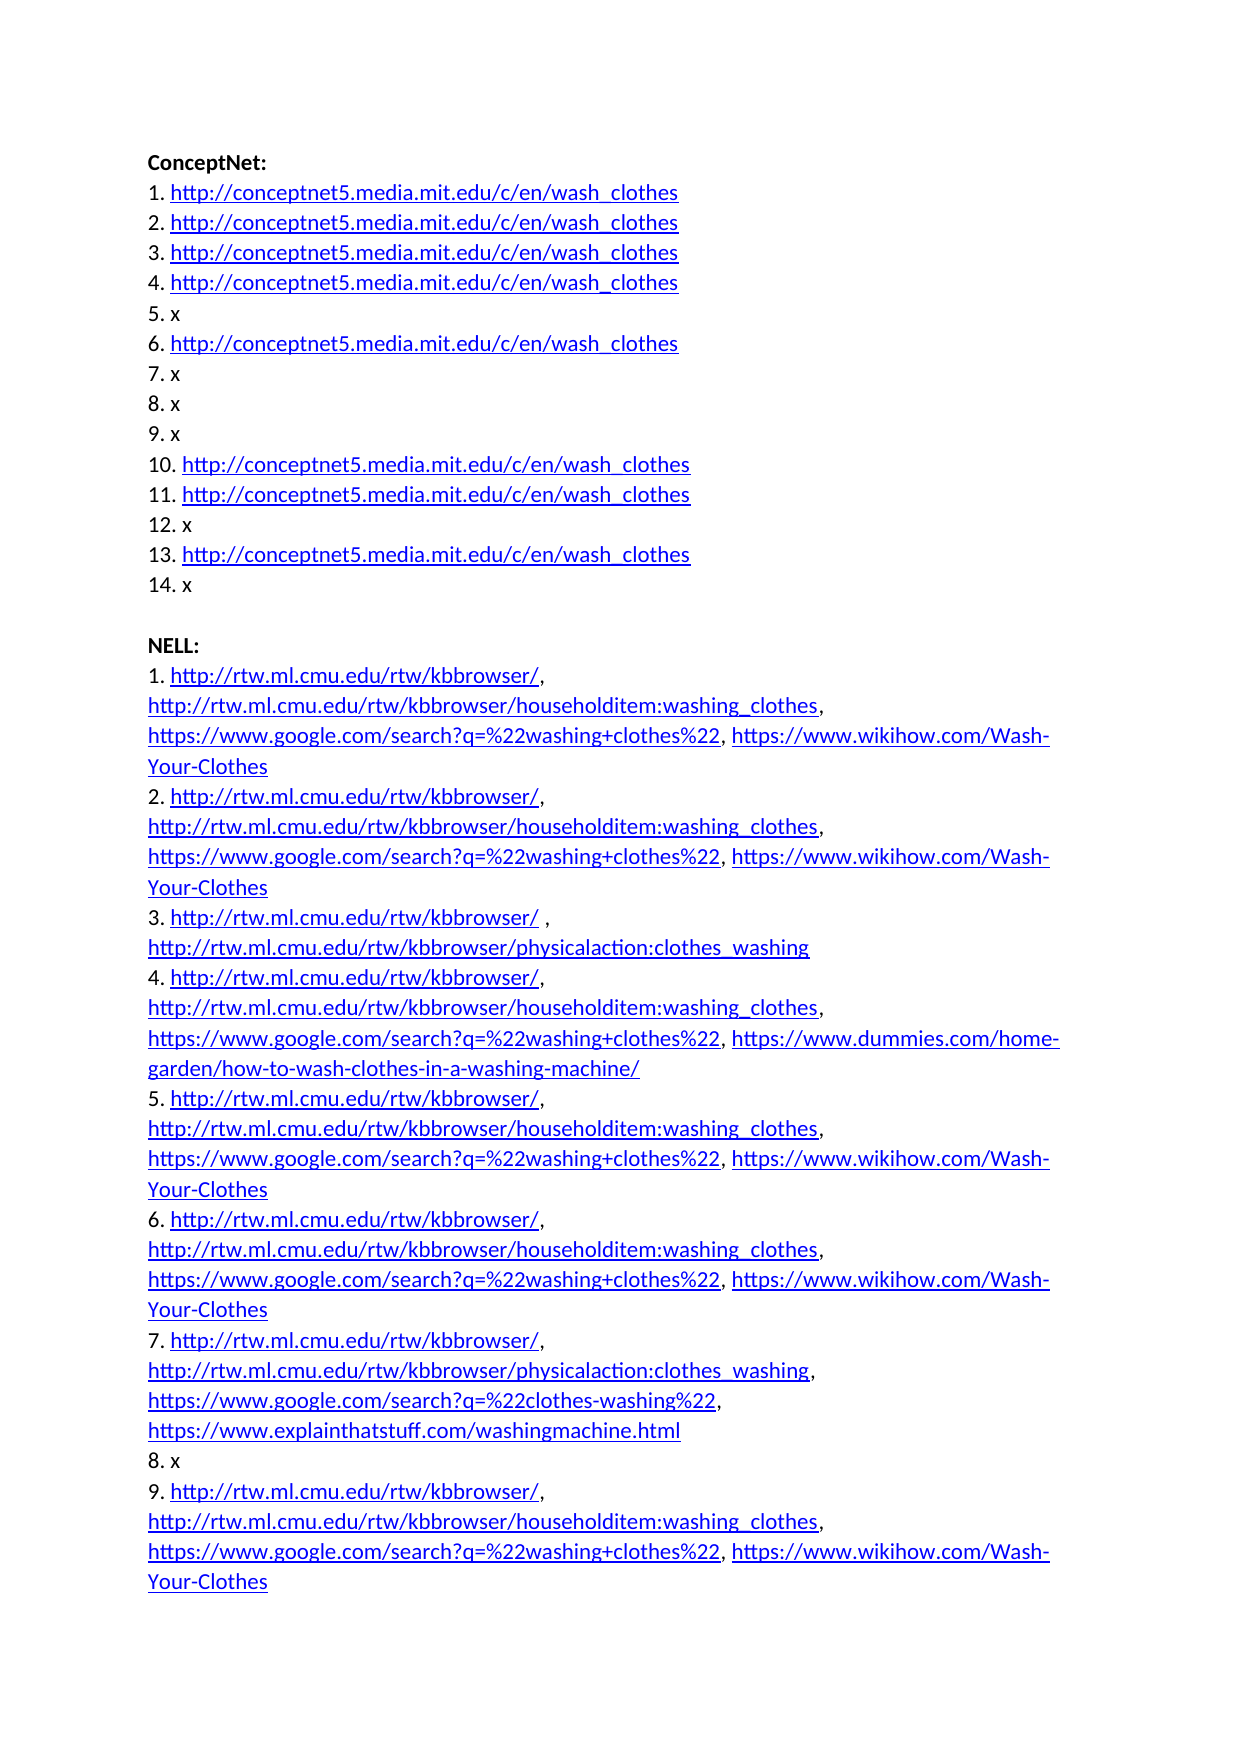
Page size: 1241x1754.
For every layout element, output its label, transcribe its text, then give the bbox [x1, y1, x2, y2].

text 12. x [148, 510, 1093, 538]
text 3. http://conceptnet5.media.mit.edu/c/en/wash_clothes [148, 238, 1093, 266]
text 4. http://conceptnet5.media.mit.edu/c/en/wash_clothes [148, 268, 1093, 296]
text 2. http://rtw.ml.cmu.edu/rtw/kbbrowser/, http://rtw.ml.cmu.edu/rtw/kbbrowser/householditem:washing_clothes, https://www.google.com/search?q=%22washing+clothes%22, https://www.wikihow.com/Wash-Your-Clothes [148, 782, 1093, 901]
text 1. http://rtw.ml.cmu.edu/rtw/kbbrowser/, http://rtw.ml.cmu.edu/rtw/kbbrowser/householditem:washing_clothes, https://www.google.com/search?q=%22washing+clothes%22, https://www.wikihow.com/Wash-Your-Clothes [148, 661, 1093, 780]
text 1. http://conceptnet5.media.mit.edu/c/en/wash_clothes [148, 178, 1093, 206]
text 9. http://rtw.ml.cmu.edu/rtw/kbbrowser/, http://rtw.ml.cmu.edu/rtw/kbbrowser/householditem:washing_clothes, https://www.google.com/search?q=%22washing+clothes%22, https://www.wikihow.com/Wash-Your-Clothes [148, 1477, 1093, 1595]
text 9. x [148, 419, 1093, 447]
text 10. http://conceptnet5.media.mit.edu/c/en/wash_clothes [148, 450, 1093, 478]
text 3. http://rtw.ml.cmu.edu/rtw/kbbrowser/ , http://rtw.ml.cmu.edu/rtw/kbbrowser/physicalaction:clothes_washing [148, 903, 1093, 961]
text 13. http://conceptnet5.media.mit.edu/c/en/wash_clothes [148, 540, 1093, 568]
text 14. x [148, 571, 1093, 598]
text NELL: [148, 631, 1093, 659]
text 2. http://conceptnet5.media.mit.edu/c/en/wash_clothes [148, 208, 1093, 236]
text 8. x [148, 389, 1093, 417]
text 4. http://rtw.ml.cmu.edu/rtw/kbbrowser/, http://rtw.ml.cmu.edu/rtw/kbbrowser/householditem:washing_clothes, https://www.google.com/search?q=%22washing+clothes%22, https://www.dummies.com/home-garden/how-to-wash-clothes-in-a-washing-machine/ [148, 963, 1093, 1082]
text 5. x [148, 299, 1093, 327]
text 7. x [148, 359, 1093, 387]
text 7. http://rtw.ml.cmu.edu/rtw/kbbrowser/, http://rtw.ml.cmu.edu/rtw/kbbrowser/physicalaction:clothes_washing, https://www.google.com/search?q=%22clothes-washing%22, https://www.explainthatstuff.com/washingmachine.html [148, 1326, 1093, 1444]
text 8. x [148, 1447, 1093, 1474]
text ConceptNet: [148, 148, 1093, 176]
text 5. http://rtw.ml.cmu.edu/rtw/kbbrowser/, http://rtw.ml.cmu.edu/rtw/kbbrowser/householditem:washing_clothes, https://www.google.com/search?q=%22washing+clothes%22, https://www.wikihow.com/Wash-Your-Clothes [148, 1084, 1093, 1203]
text 11. http://conceptnet5.media.mit.edu/c/en/wash_clothes [148, 480, 1093, 508]
text 6. http://conceptnet5.media.mit.edu/c/en/wash_clothes [148, 329, 1093, 357]
text 6. http://rtw.ml.cmu.edu/rtw/kbbrowser/, http://rtw.ml.cmu.edu/rtw/kbbrowser/householditem:washing_clothes, https://www.google.com/search?q=%22washing+clothes%22, https://www.wikihow.com/Wash-Your-Clothes [148, 1205, 1093, 1323]
